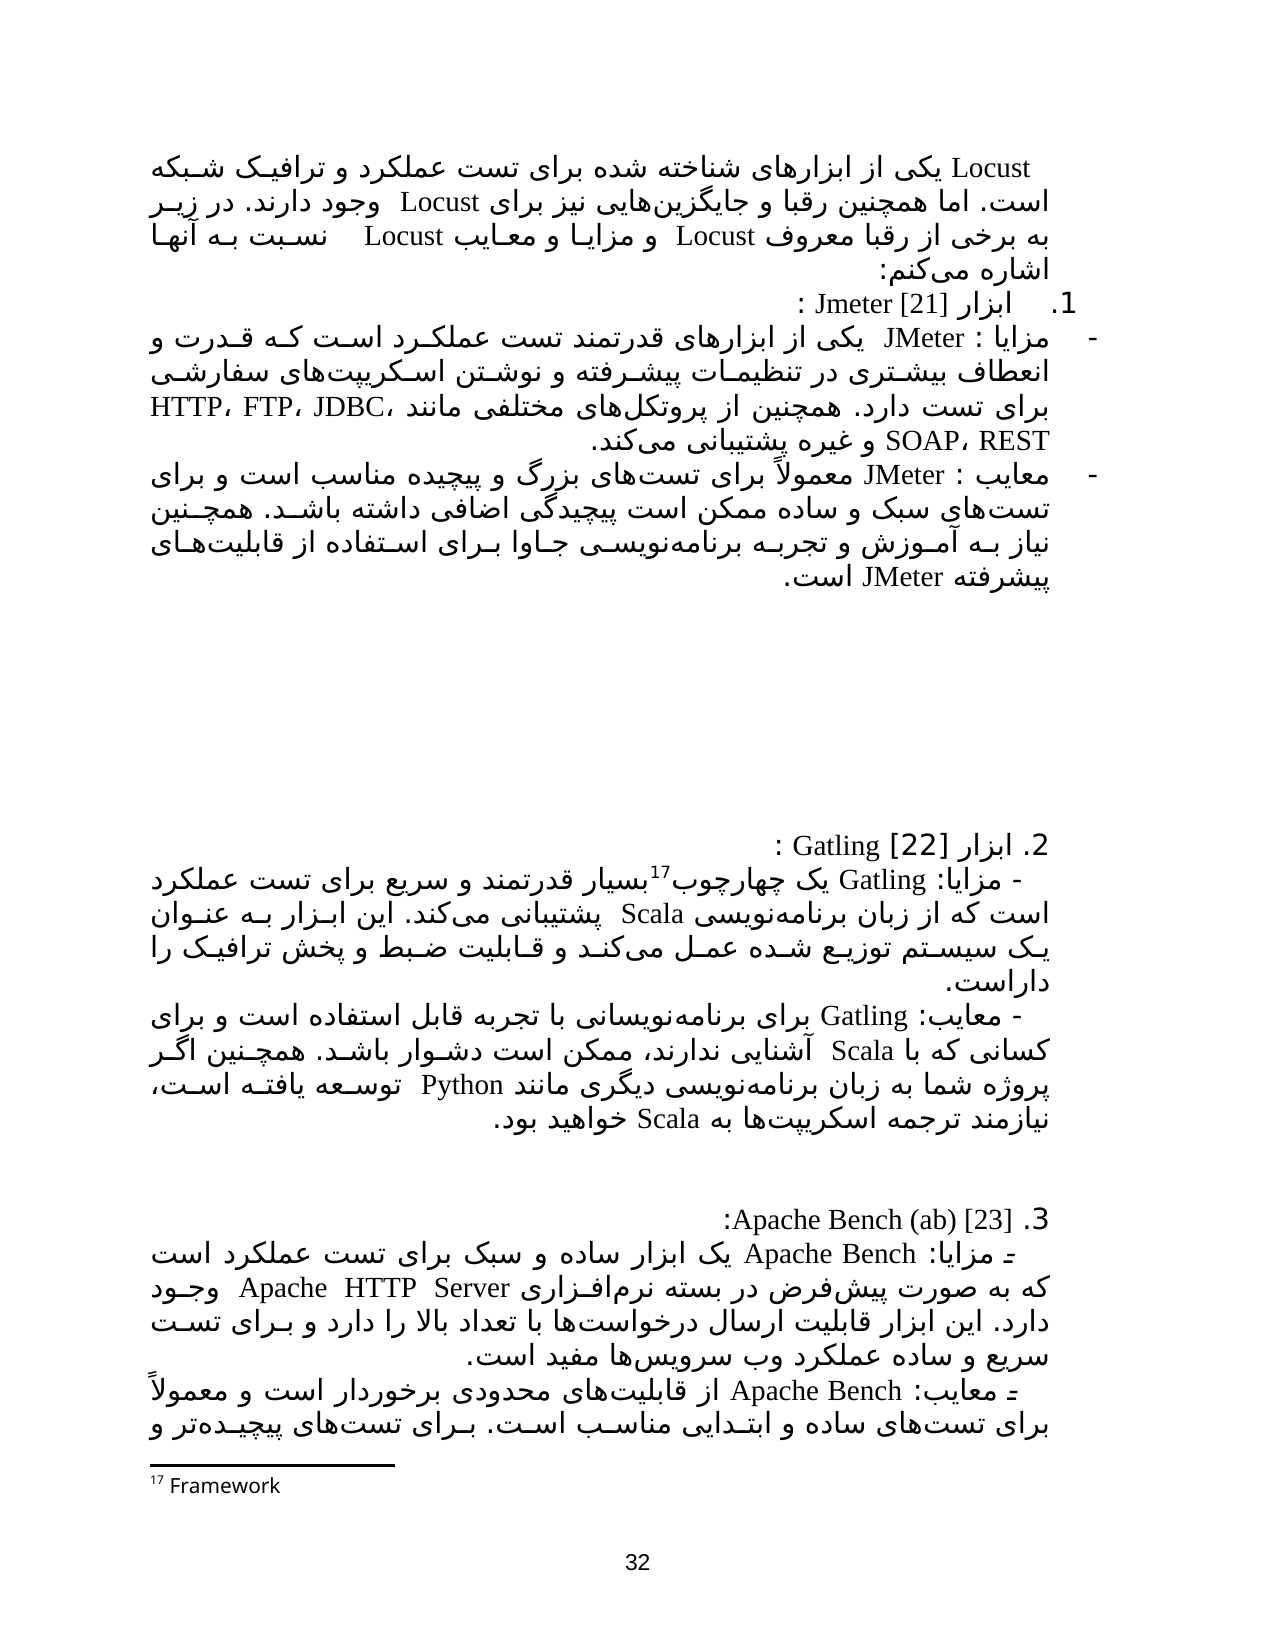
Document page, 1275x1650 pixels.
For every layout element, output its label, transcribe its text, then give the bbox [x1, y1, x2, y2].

list - معایب: Gatling برای برنامه‌نویسانی با تجربه قابل استفاده است و برای کسانی که با Scala آشنایی ندارند، ممکن است دشوار باشد. همچنین اگر پروژه شما به زبان برنامه‌نویسی دیگری مانند Python توسعه یافته است، نیازمند ترجمه اسکریپت‌ها به Scala خواهید بود. [150, 998, 1050, 1135]
list ابزار Jmeter [21] : [150, 286, 1050, 321]
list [150, 1373, 1050, 1441]
list 3. Apache Bench (ab) [23]: [150, 1202, 1050, 1236]
list مزایا : JMeter یکی از ابزارهای قدرتمند تست عملکرد است که قدرت و انعطاف بیشتری در تنظیمات پیشرفته و نوشتن اسکریپت‌های سفارشی برای تست دارد. همچنین از پروتکل‌های مختلفی مانند HTTP، FTP، JDBC، SOAP، REST و غیره پشتیبانی می‌کند. [150, 321, 1087, 457]
list - مزایا: Apache Bench یک ابزار ساده و سبک برای تست عملکرد است که به صورت پیش‌فرض در بسته نرم‌افزاری Apache HTTP Server وجود دارد. این ابزار قابلیت ارسال درخواست‌ها با تعداد بالا را دارد و برای تست سریع و ساده عملکرد وب سرویس‌ها مفید است. [150, 1236, 1050, 1373]
list 2. ابزار [22] Gatling : [150, 828, 1050, 862]
list Locust یکی از ابزارهای شناخته شده برای تست عملکرد و ترافیک شبکه است. اما همچنین رقبا و جایگزین‌هایی نیز برای Locust وجود دارند. در زیر به برخی از رقبا معروف Locust و مزایا و معایب Locust نسبت به آنها اشاره می‌کنم: [150, 150, 1050, 286]
list - مزایا: Gatling یک چهارچوببسیار قدرتمند و سریع برای تست عملکرد است که از زبان برنامه‌نویسی Scala پشتیبانی می‌کند. این ابزار به عنوان یک سیستم توزیع شده عمل می‌کند و قابلیت ضبط و پخش ترافیک را داراست. [150, 862, 1050, 998]
list معایب : JMeter معمولاً برای تست‌های بزرگ و پیچیده مناسب است و برای تست‌های سبک و ساده ممکن است پیچیدگی اضافی داشته باشد. همچنین نیاز به آموزش و تجربه برنامه‌نویسی جاوا برای استفاده از قابلیت‌های پیشرفته JMeter است. [150, 457, 1087, 593]
